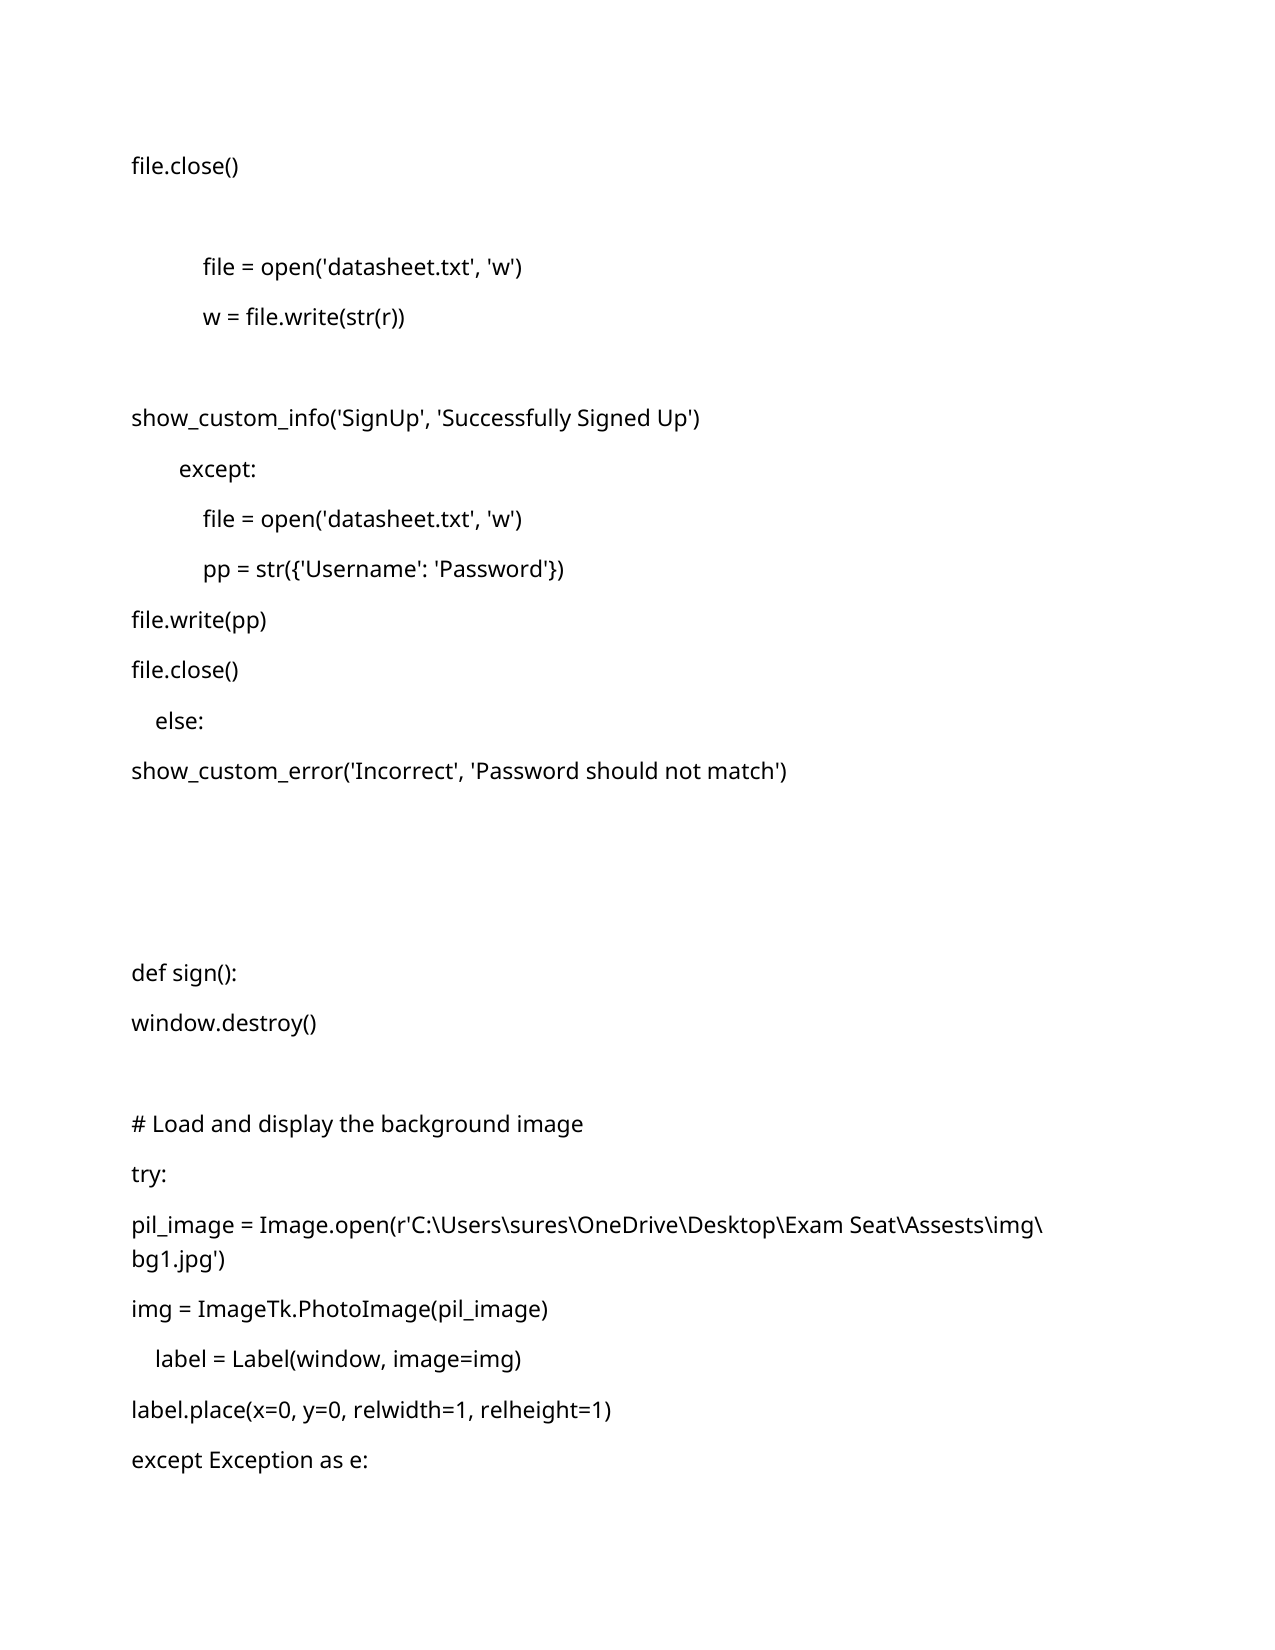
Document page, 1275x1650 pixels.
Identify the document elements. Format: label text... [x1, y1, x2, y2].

text pil_image = Image.open(r'C:\Users\sures\OneDrive\Desktop\Exam Seat\Assests\img\bg1.jpg') [131, 1209, 1125, 1274]
text window.destroy() [131, 1007, 1125, 1038]
text label.place(x=0, y=0, relwidth=1, relheight=1) [131, 1394, 1125, 1425]
text file.close() [131, 150, 1125, 181]
text except: [131, 452, 1125, 484]
text show_custom_error('Incorrect', 'Password should not match') [131, 755, 1125, 786]
text img = ImageTk.PhotoImage(pil_image) [131, 1293, 1125, 1324]
text try: [131, 1158, 1125, 1189]
text # Load and display the background image [131, 1108, 1125, 1139]
text except Exception as e: [131, 1444, 1125, 1475]
text label = Label(window, image=img) [131, 1343, 1125, 1374]
text file = open('datasheet.txt', 'w') [131, 251, 1125, 282]
text file.close() [131, 654, 1125, 685]
text else: [131, 704, 1125, 736]
text def sign(): [131, 957, 1125, 988]
text file.write(pp) [131, 604, 1125, 635]
text pp = str({'Username': 'Password'}) [131, 553, 1125, 584]
text show_custom_info('SignUp', 'Successfully Signed Up') [131, 402, 1125, 433]
text file = open('datasheet.txt', 'w') [131, 503, 1125, 534]
text w = file.write(str(r)) [131, 301, 1125, 332]
